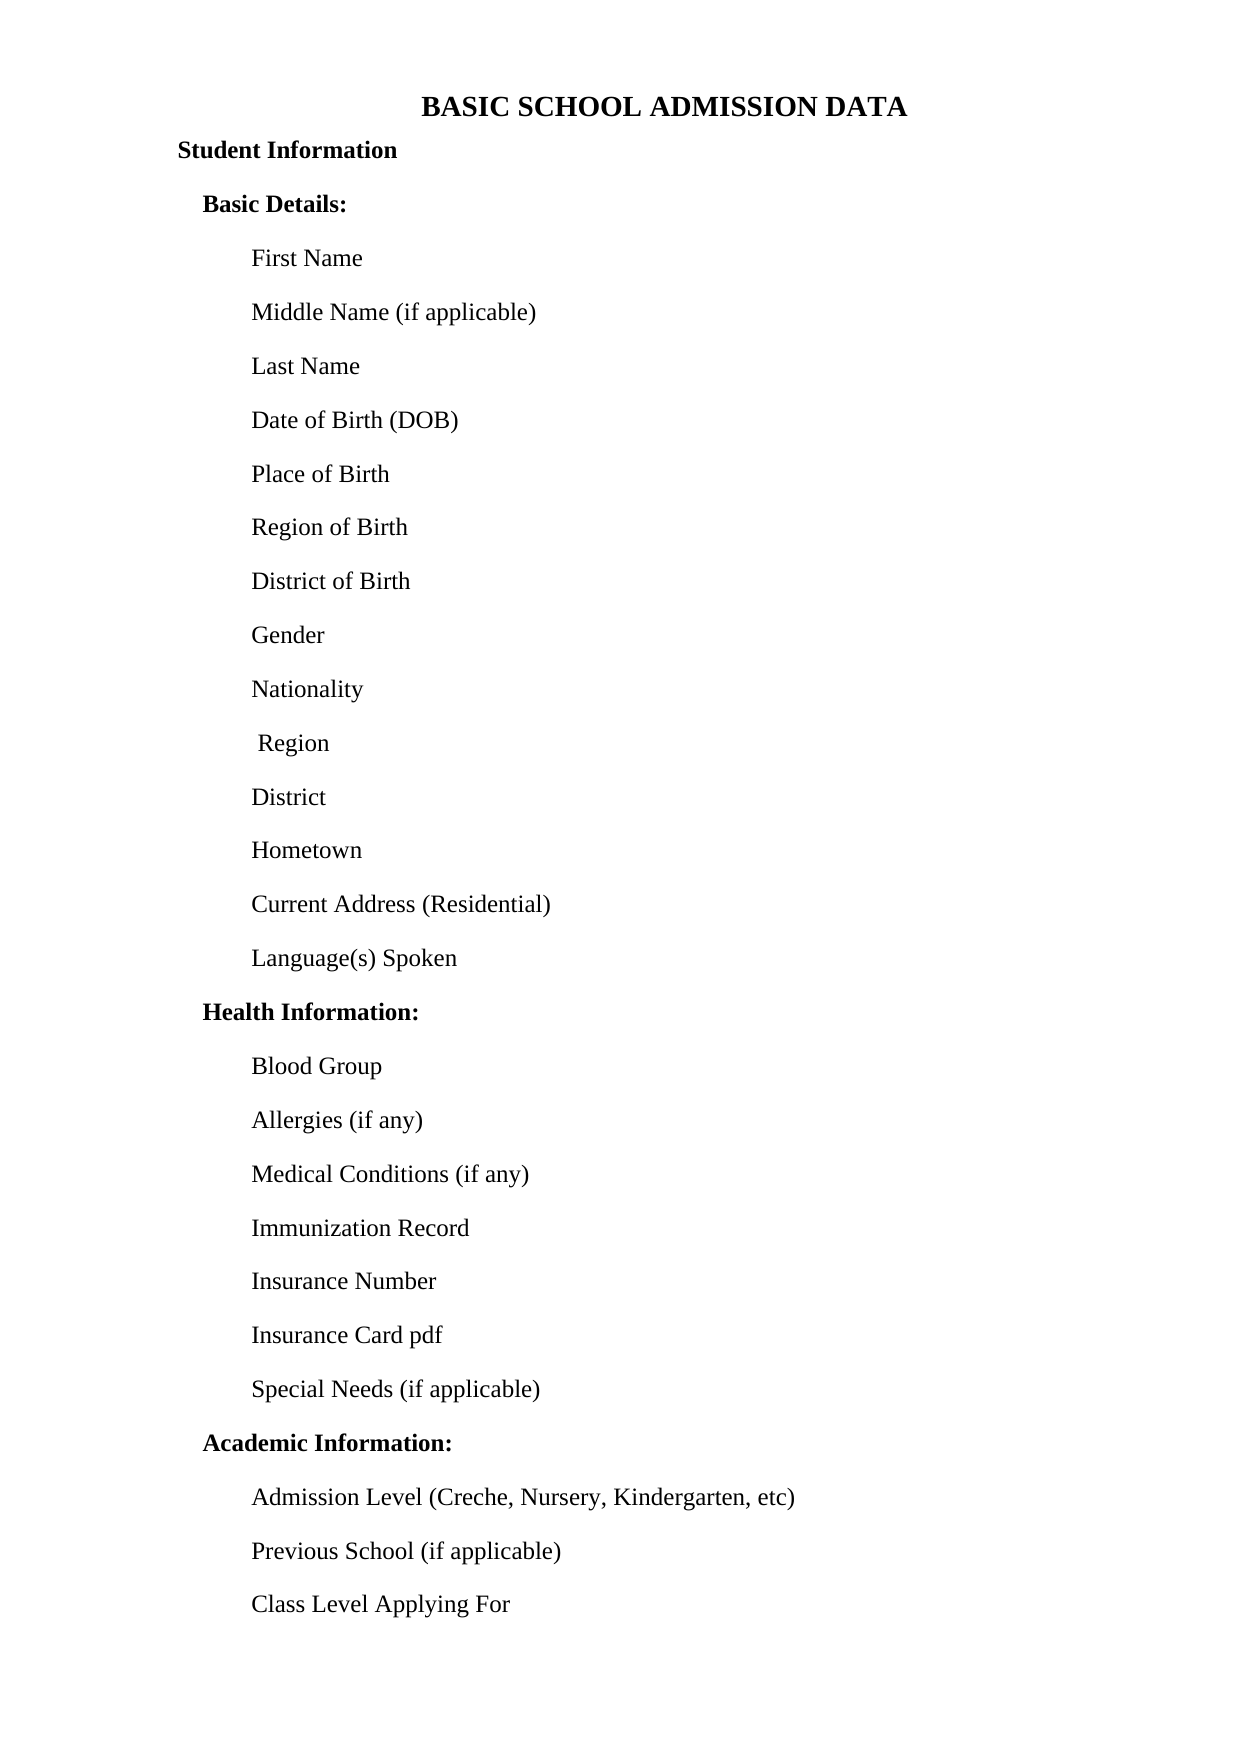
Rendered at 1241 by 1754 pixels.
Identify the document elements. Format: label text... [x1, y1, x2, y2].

text Academic Information: [177, 1428, 1152, 1457]
text Region of Birth [177, 512, 1152, 541]
text Place of Birth [177, 459, 1152, 487]
text Language(s) Spoken [177, 943, 1152, 972]
text Region [177, 728, 1152, 757]
text Immunization Record [177, 1213, 1152, 1241]
text Health Information: [177, 997, 1152, 1026]
text Insurance Number [177, 1266, 1152, 1295]
text Previous School (if applicable) [177, 1536, 1152, 1564]
text Gender [177, 620, 1152, 649]
text Allergies (if any) [177, 1105, 1152, 1134]
text Student Information [177, 136, 1152, 164]
text Current Address (Residential) [177, 889, 1152, 918]
subtitle BASIC SCHOOL ADMISSION DATA [177, 89, 1152, 122]
text Medical Conditions (if any) [177, 1159, 1152, 1187]
text Blood Group [177, 1051, 1152, 1080]
text First Name [177, 243, 1152, 272]
text Special Needs (if applicable) [177, 1374, 1152, 1403]
text Hometown [177, 836, 1152, 864]
text Admission Level (Creche, Nursery, Kindergarten, etc) [177, 1482, 1152, 1511]
text District of Birth [177, 566, 1152, 595]
text Last Name [177, 351, 1152, 380]
text District [177, 782, 1152, 811]
text Basic Details: [177, 189, 1152, 218]
text Date of Birth (DOB) [177, 405, 1152, 433]
text Nationality [177, 674, 1152, 703]
text Middle Name (if applicable) [177, 297, 1152, 326]
text Insurance Card pdf [177, 1320, 1152, 1349]
text Class Level Applying For [177, 1589, 1152, 1618]
